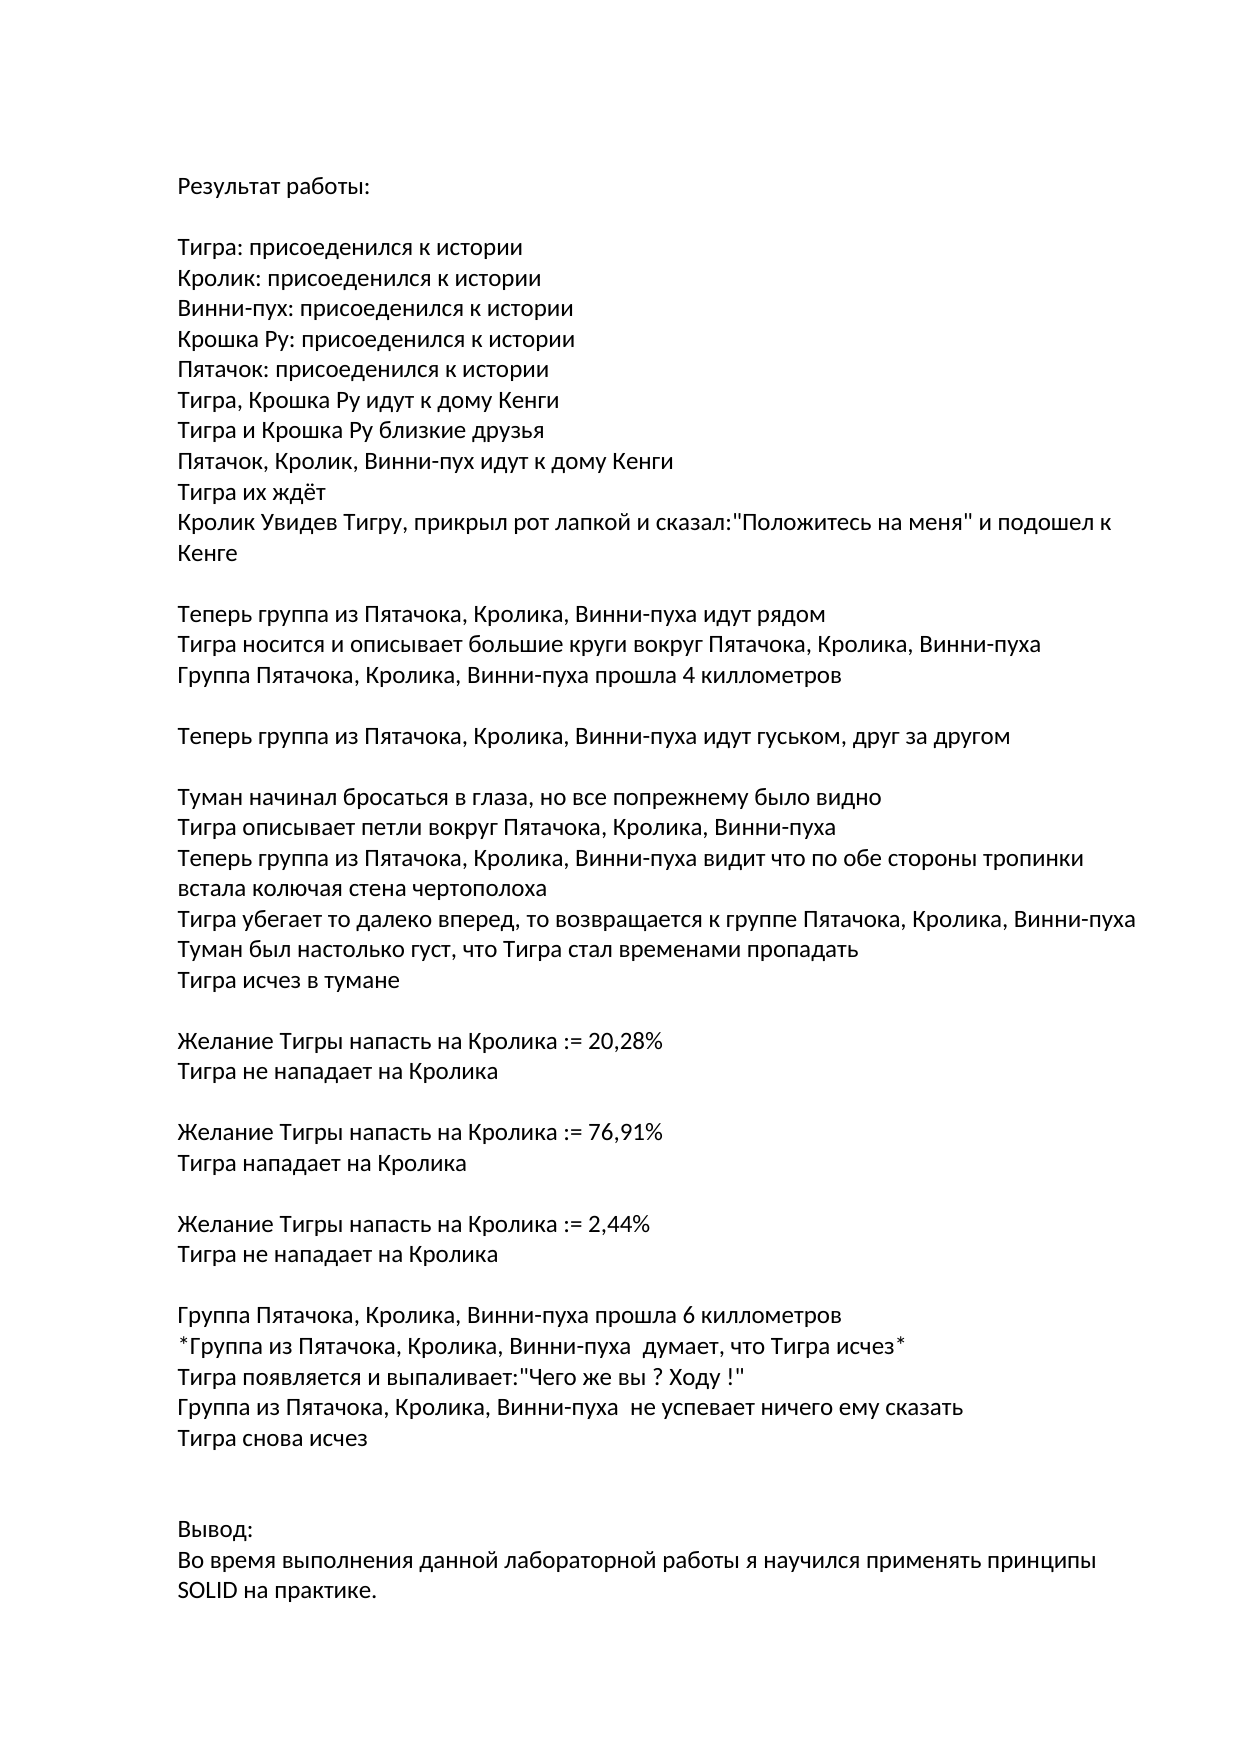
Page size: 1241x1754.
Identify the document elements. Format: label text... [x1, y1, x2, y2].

text Тигра описывает петли вокруг Пятачокa, Кроликa, Винни-пухa [177, 811, 1152, 842]
text Группа Пятачокa, Кроликa, Винни-пухa прошла 4 киллометров [177, 659, 1152, 689]
text Вывод: [177, 1513, 1152, 1544]
text Тигра появляется и выпаливает:"Чего же вы ? Ходу !" [177, 1361, 1152, 1391]
text Кролик Увидев Тигру, прикрыл рот лапкой и сказал:"Положитесь на меня" и подошел к Кенге [177, 506, 1152, 567]
text Крошка Ру: присоеденился к истории [177, 323, 1152, 353]
text Тигра не нападает на Кролика [177, 1239, 1152, 1269]
text Туман был настолько густ, что Тигра стал временами пропадать [177, 933, 1152, 964]
text Желание Тигры напасть на Кролика := 20,28% [177, 1025, 1152, 1056]
text Группа Пятачокa, Кроликa, Винни-пухa прошла 6 киллометров [177, 1300, 1152, 1330]
text Винни-пух: присоеденился к истории [177, 292, 1152, 323]
text Туман начинал бросаться в глаза, но все попрежнему было видно [177, 781, 1152, 811]
text Тигра убегает то далеко вперед, то возвращается к группе Пятачокa, Кроликa, Винни-пухa [177, 903, 1152, 933]
text Тигра снова исчез [177, 1422, 1152, 1452]
text Тигра исчез в тумане [177, 964, 1152, 994]
text Тигра их ждёт [177, 476, 1152, 506]
text Во время выполнения данной лабораторной работы я научился применять принципы SOLID на практике. [177, 1544, 1152, 1605]
text Кролик: присоеденился к истории [177, 262, 1152, 292]
text Тигра не нападает на Кролика [177, 1056, 1152, 1086]
text Тигра нападает на Кролика [177, 1147, 1152, 1178]
text Тигра и Крошка Ру близкие друзья [177, 414, 1152, 445]
text Пятачок: присоеденился к истории [177, 353, 1152, 384]
text Желание Тигры напасть на Кролика := 2,44% [177, 1208, 1152, 1239]
text Пятачок, Кролик, Винни-пух идут к дому Кенги [177, 445, 1152, 476]
text Теперь группа из Пятачокa, Кроликa, Винни-пухa идут гуськом, друг за другом [177, 720, 1152, 750]
text Теперь группа из Пятачокa, Кроликa, Винни-пухa видит что по обе стороны тропинки встала колючая стена чертополоха [177, 842, 1152, 903]
text *Группа из Пятачокa, Кроликa, Винни-пухa думает, что Тигра исчез* [177, 1330, 1152, 1361]
text Тигра, Крошка Ру идут к дому Кенги [177, 384, 1152, 414]
text Теперь группа из Пятачокa, Кроликa, Винни-пухa идут рядом [177, 598, 1152, 628]
text Группа из Пятачокa, Кроликa, Винни-пухa не успевает ничего ему сказать [177, 1391, 1152, 1422]
text Тигра носится и описывает большие круги вокруг Пятачокa, Кроликa, Винни-пухa [177, 628, 1152, 659]
text Желание Тигры напасть на Кролика := 76,91% [177, 1117, 1152, 1147]
text Тигра: присоеденился к истории [177, 231, 1152, 262]
text Результат работы: [177, 170, 1152, 201]
